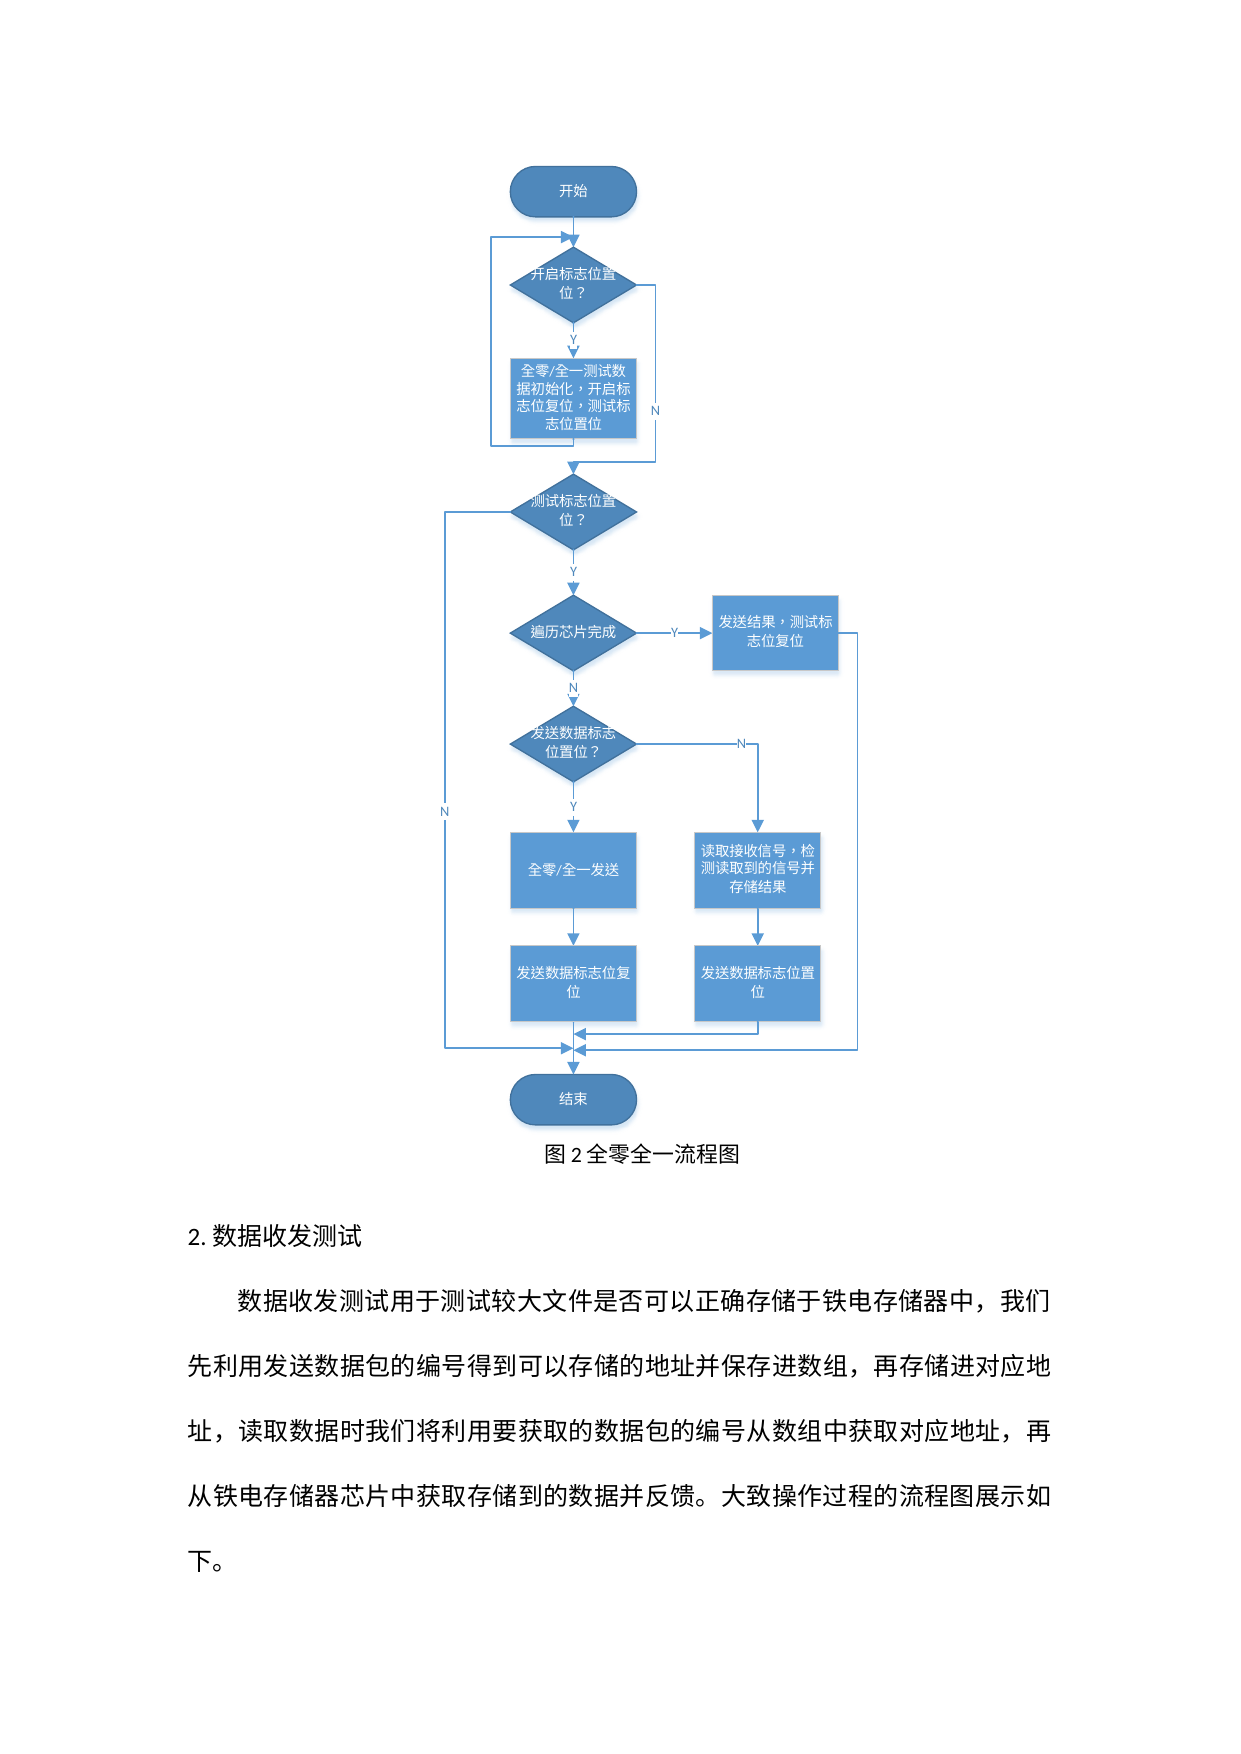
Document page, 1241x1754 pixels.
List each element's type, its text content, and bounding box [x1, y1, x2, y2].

list 数据收发测试用于测试较大文件是否可以正确存储于铁电存储器中，我们先利用发送数据包的编号得到可以存储的地址并保存进数组，再存储进对应地址，读取数据时我们将利用要获取的数据包的编号从数组中获取对应地址，再从铁电存储器芯片中获取存储到的数据并反馈。大致操作过程的流程图展示如下。 [187, 1267, 1053, 1592]
list 图2 全零全一流程图 [187, 1137, 1053, 1169]
list 数据收发测试 [187, 1202, 1053, 1267]
